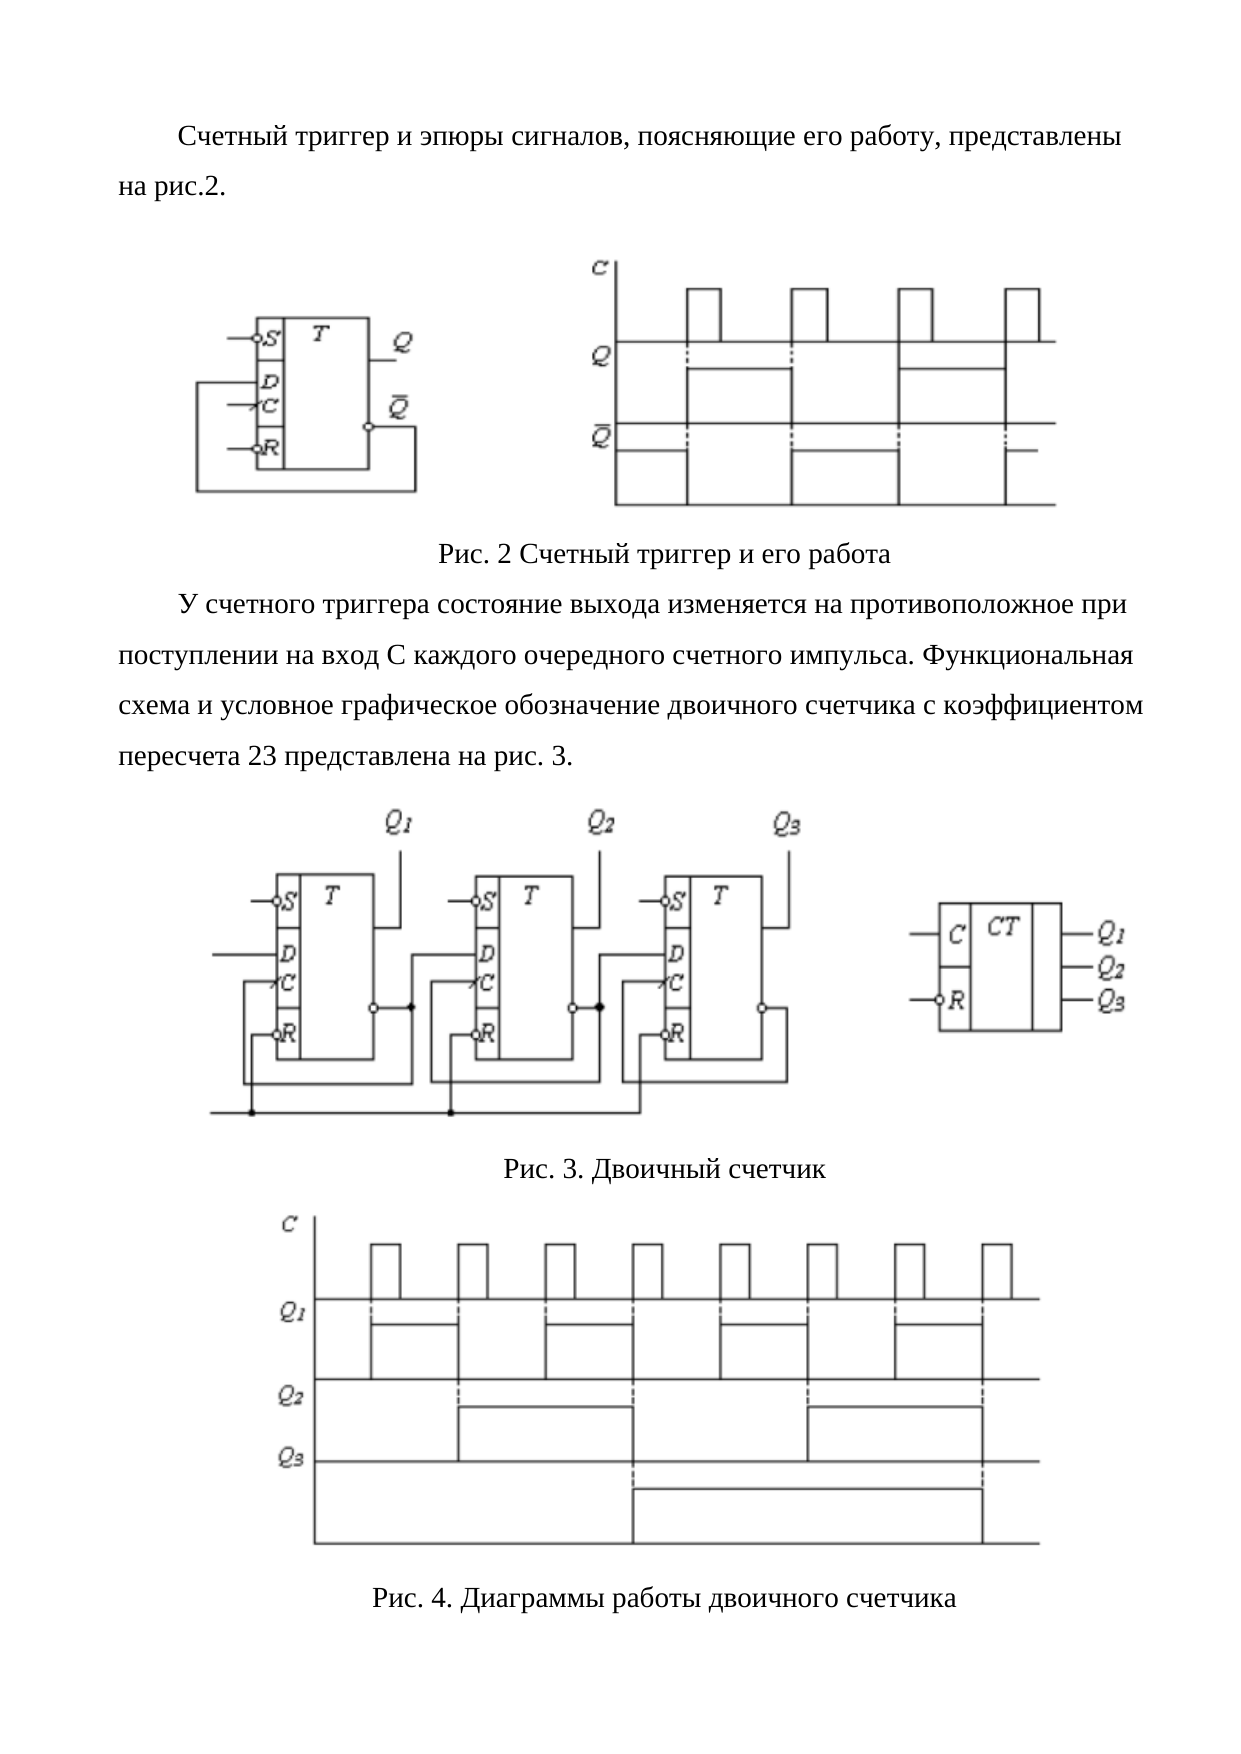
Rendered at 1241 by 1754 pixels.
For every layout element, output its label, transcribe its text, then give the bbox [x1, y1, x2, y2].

text Рис. 3. Двоичный счетчик [118, 1151, 1152, 1184]
picture [147, 235, 1115, 520]
picture [258, 1201, 1071, 1564]
picture [177, 804, 1152, 1134]
text У счетного триггера состояние выхода изменяется на противоположное при поступлении на вход С каждого очередного счетного импульса. Функциональная схема и условное графическое обозначение двоичного счетчика с коэффициентом пересчета 23 представлена на рис. 3. [118, 587, 1152, 771]
text Рис. 4. Диаграммы работы двоичного счетчика [118, 1580, 1152, 1614]
text Рис. 2 Счетный триггер и его работа [118, 536, 1152, 570]
text Счетный триггер и эпюры сигналов, поясняющие его работу, представлены на рис.2. [118, 118, 1152, 202]
